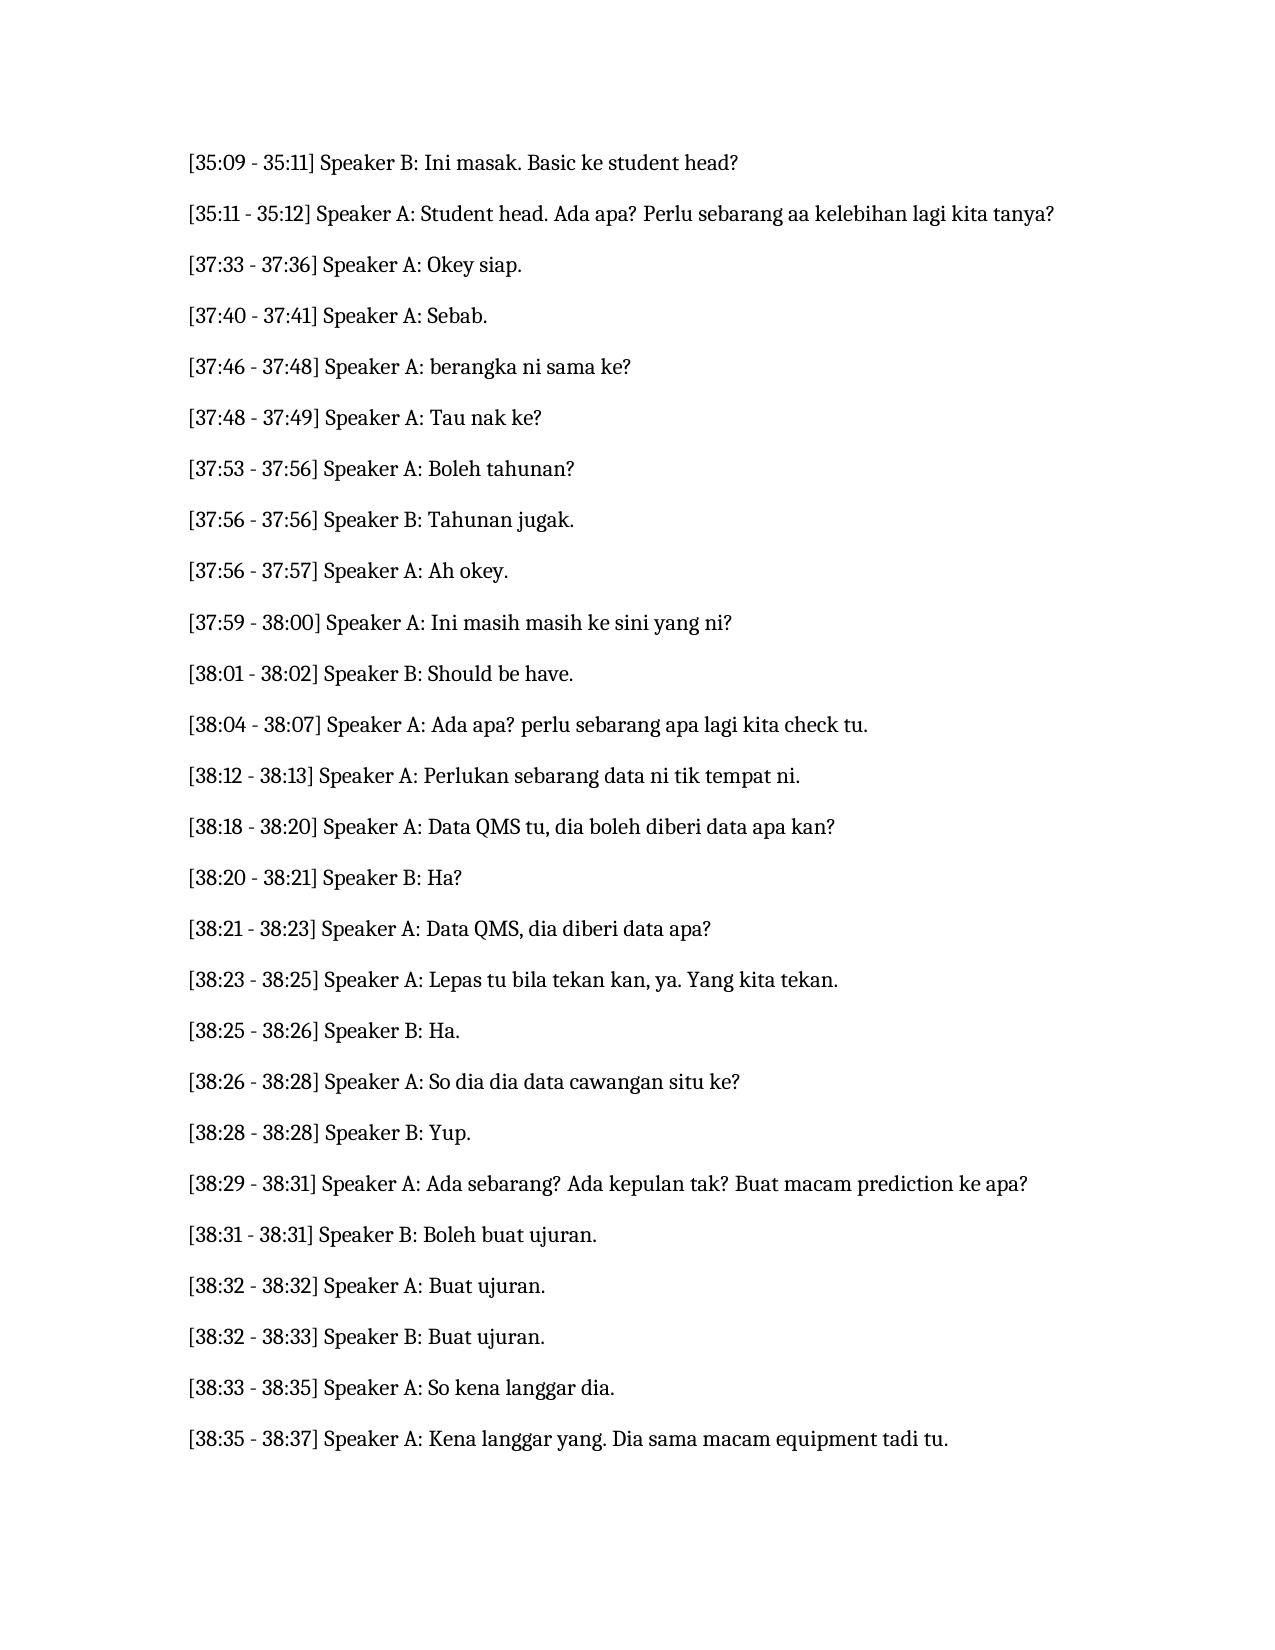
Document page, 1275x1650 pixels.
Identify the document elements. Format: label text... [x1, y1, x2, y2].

text [38:28 - 38:28] Speaker B: Yup. [187, 1120, 1087, 1146]
text [38:01 - 38:02] Speaker B: Should be have. [187, 660, 1087, 687]
text [37:46 - 37:48] Speaker A: berangka ni sama ke? [187, 354, 1087, 381]
text [38:35 - 38:37] Speaker A: Kena langgar yang. Dia sama macam equipment tadi tu. [187, 1426, 1087, 1452]
text [38:25 - 38:26] Speaker B: Ha. [187, 1018, 1087, 1044]
text [38:20 - 38:21] Speaker B: Ha? [187, 864, 1087, 891]
text [37:56 - 37:57] Speaker A: Ah okey. [187, 558, 1087, 585]
text [38:29 - 38:31] Speaker A: Ada sebarang? Ada kepulan tak? Buat macam prediction ke apa? [187, 1171, 1087, 1197]
text [37:33 - 37:36] Speaker A: Okey siap. [187, 252, 1087, 278]
text [38:26 - 38:28] Speaker A: So dia dia data cawangan situ ke? [187, 1069, 1087, 1095]
text [38:31 - 38:31] Speaker B: Boleh buat ujuran. [187, 1222, 1087, 1248]
text [38:18 - 38:20] Speaker A: Data QMS tu, dia boleh diberi data apa kan? [187, 813, 1087, 840]
text [37:53 - 37:56] Speaker A: Boleh tahunan? [187, 456, 1087, 483]
text [37:59 - 38:00] Speaker A: Ini masih masih ke sini yang ni? [187, 609, 1087, 636]
text [38:33 - 38:35] Speaker A: So kena langgar dia. [187, 1375, 1087, 1401]
text [37:56 - 37:56] Speaker B: Tahunan jugak. [187, 507, 1087, 534]
text [38:21 - 38:23] Speaker A: Data QMS, dia diberi data apa? [187, 916, 1087, 942]
text [38:32 - 38:32] Speaker A: Buat ujuran. [187, 1273, 1087, 1299]
text [35:11 - 35:12] Speaker A: Student head. Ada apa? Perlu sebarang aa kelebihan lagi kita tanya? [187, 201, 1087, 227]
text [35:09 - 35:11] Speaker B: Ini masak. Basic ke student head? [187, 150, 1087, 176]
text [37:48 - 37:49] Speaker A: Tau nak ke? [187, 405, 1087, 432]
text [38:12 - 38:13] Speaker A: Perlukan sebarang data ni tik tempat ni. [187, 762, 1087, 789]
text [38:32 - 38:33] Speaker B: Buat ujuran. [187, 1324, 1087, 1350]
text [38:04 - 38:07] Speaker A: Ada apa? perlu sebarang apa lagi kita check tu. [187, 711, 1087, 738]
text [37:40 - 37:41] Speaker A: Sebab. [187, 303, 1087, 329]
text [38:23 - 38:25] Speaker A: Lepas tu bila tekan kan, ya. Yang kita tekan. [187, 967, 1087, 993]
